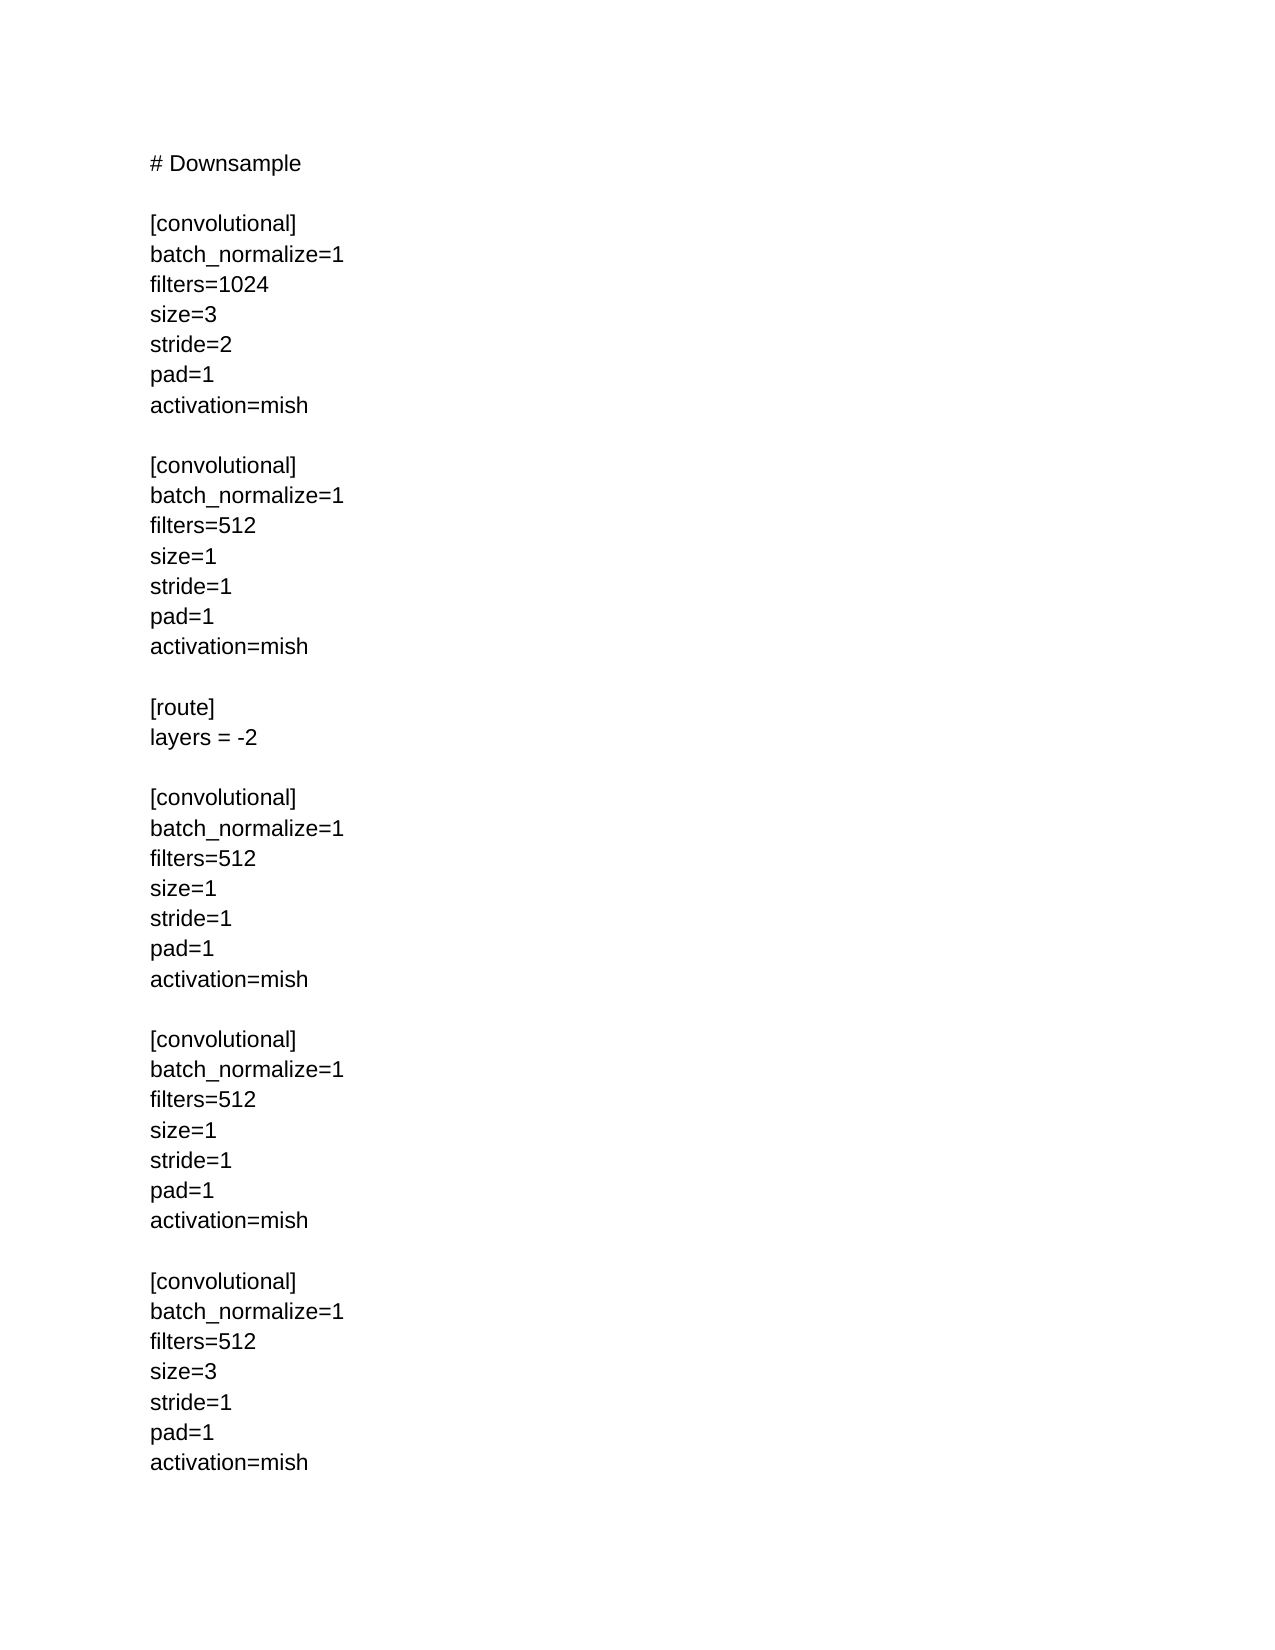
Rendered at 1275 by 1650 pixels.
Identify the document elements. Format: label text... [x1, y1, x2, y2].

text filters=512 [150, 1328, 1125, 1354]
text [convolutional] [150, 1268, 1125, 1294]
text filters=512 [150, 1086, 1125, 1113]
text stride=1 [150, 573, 1125, 599]
text activation=mish [150, 392, 1125, 418]
text pad=1 [150, 361, 1125, 388]
text stride=2 [150, 331, 1125, 358]
text [route] [150, 694, 1125, 720]
text layers = -2 [150, 724, 1125, 750]
text size=1 [150, 1117, 1125, 1143]
text stride=1 [150, 1147, 1125, 1173]
text batch_normalize=1 [150, 814, 1125, 841]
text [convolutional] [150, 210, 1125, 237]
text batch_normalize=1 [150, 482, 1125, 509]
text [convolutional] [150, 1026, 1125, 1052]
text size=1 [150, 543, 1125, 569]
text batch_normalize=1 [150, 1056, 1125, 1083]
text pad=1 [150, 603, 1125, 629]
text filters=1024 [150, 271, 1125, 297]
text filters=512 [150, 845, 1125, 871]
text # Downsample [150, 150, 1125, 176]
text size=3 [150, 301, 1125, 327]
text batch_normalize=1 [150, 241, 1125, 267]
text [convolutional] [150, 452, 1125, 478]
text pad=1 [150, 1177, 1125, 1203]
text activation=mish [150, 633, 1125, 660]
text pad=1 [150, 935, 1125, 962]
text stride=1 [150, 905, 1125, 932]
text pad=1 [150, 1419, 1125, 1445]
text size=3 [150, 1358, 1125, 1385]
text size=1 [150, 875, 1125, 901]
text [convolutional] [150, 784, 1125, 811]
text activation=mish [150, 1449, 1125, 1475]
text batch_normalize=1 [150, 1298, 1125, 1324]
text filters=512 [150, 512, 1125, 539]
text activation=mish [150, 1207, 1125, 1234]
text activation=mish [150, 966, 1125, 992]
text stride=1 [150, 1388, 1125, 1415]
